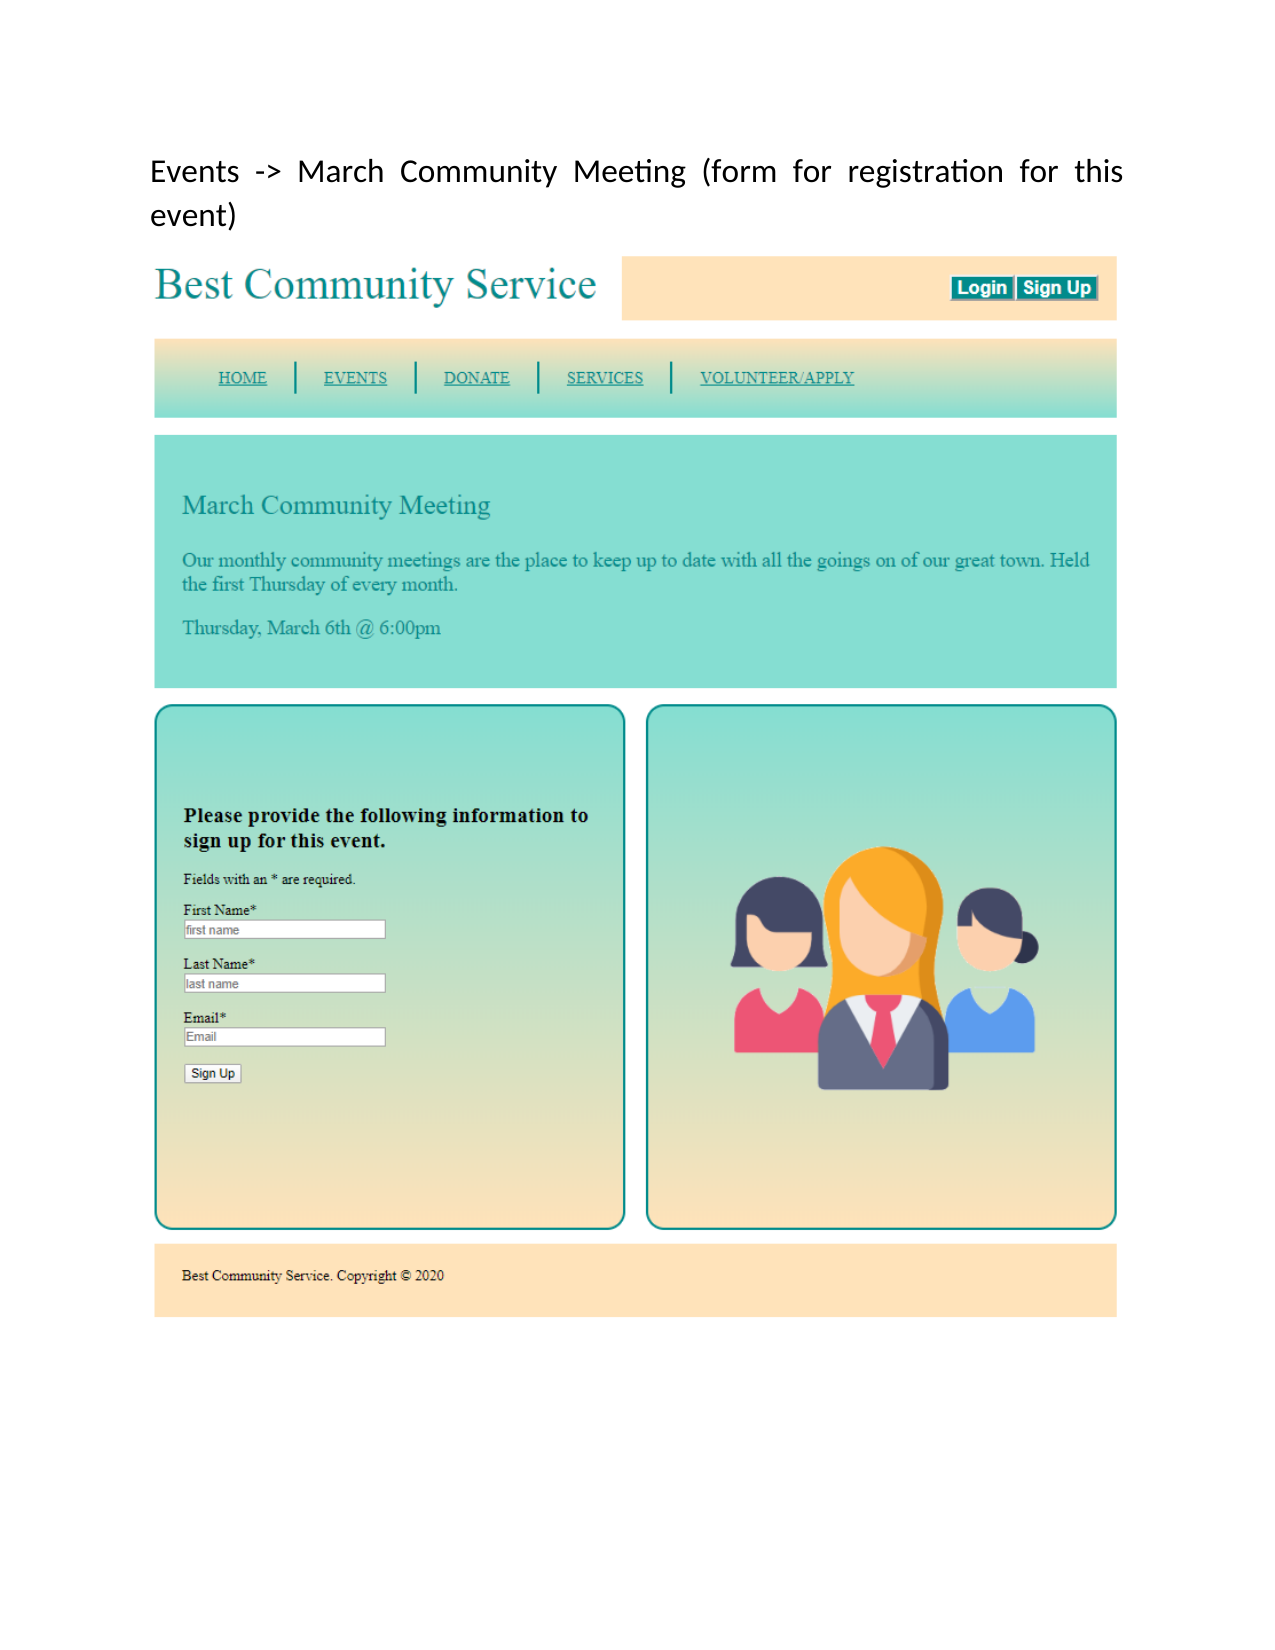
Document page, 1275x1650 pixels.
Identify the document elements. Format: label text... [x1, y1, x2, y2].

text Events -> March Community Meeting (form for registration for this event) [150, 150, 1125, 235]
picture [150, 254, 1125, 1332]
